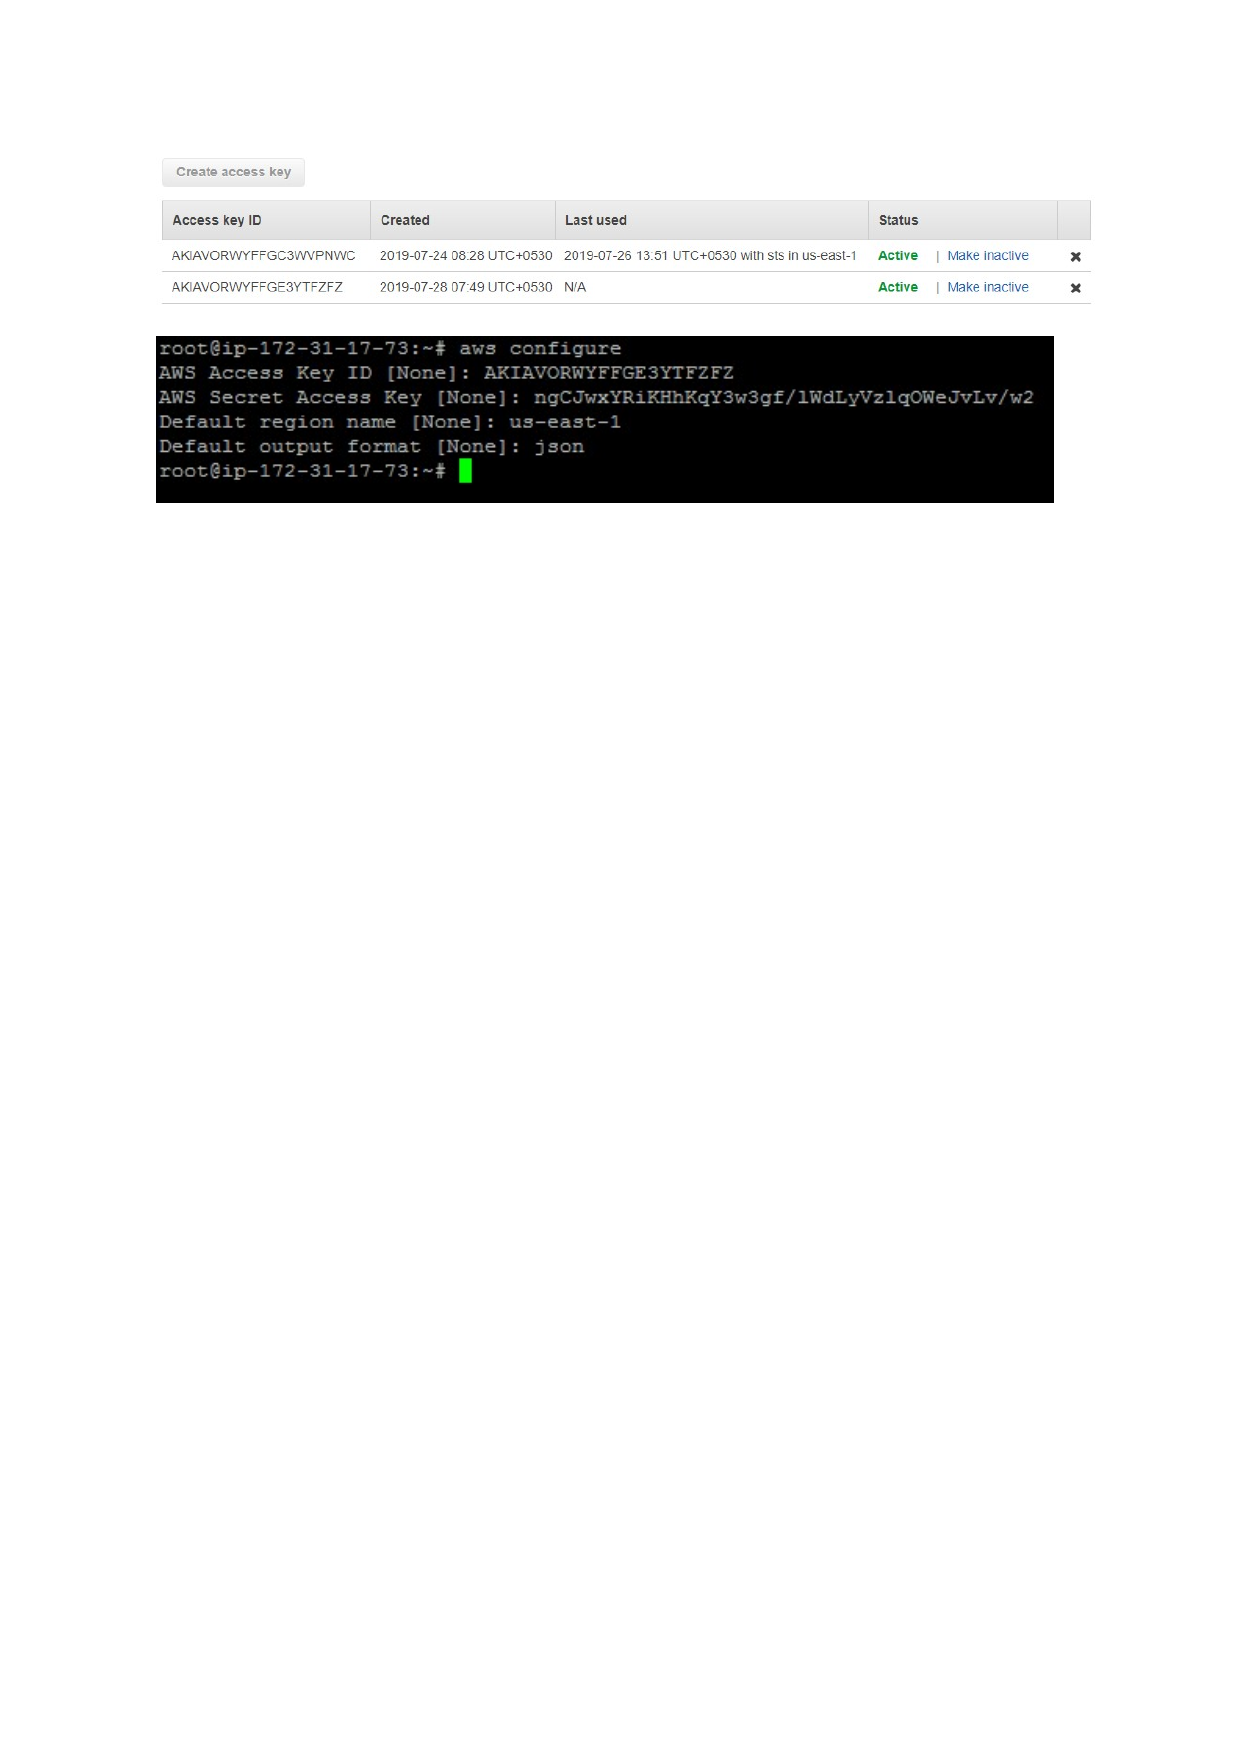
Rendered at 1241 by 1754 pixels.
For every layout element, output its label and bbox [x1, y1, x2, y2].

picture [156, 336, 1054, 503]
picture [156, 149, 1098, 318]
